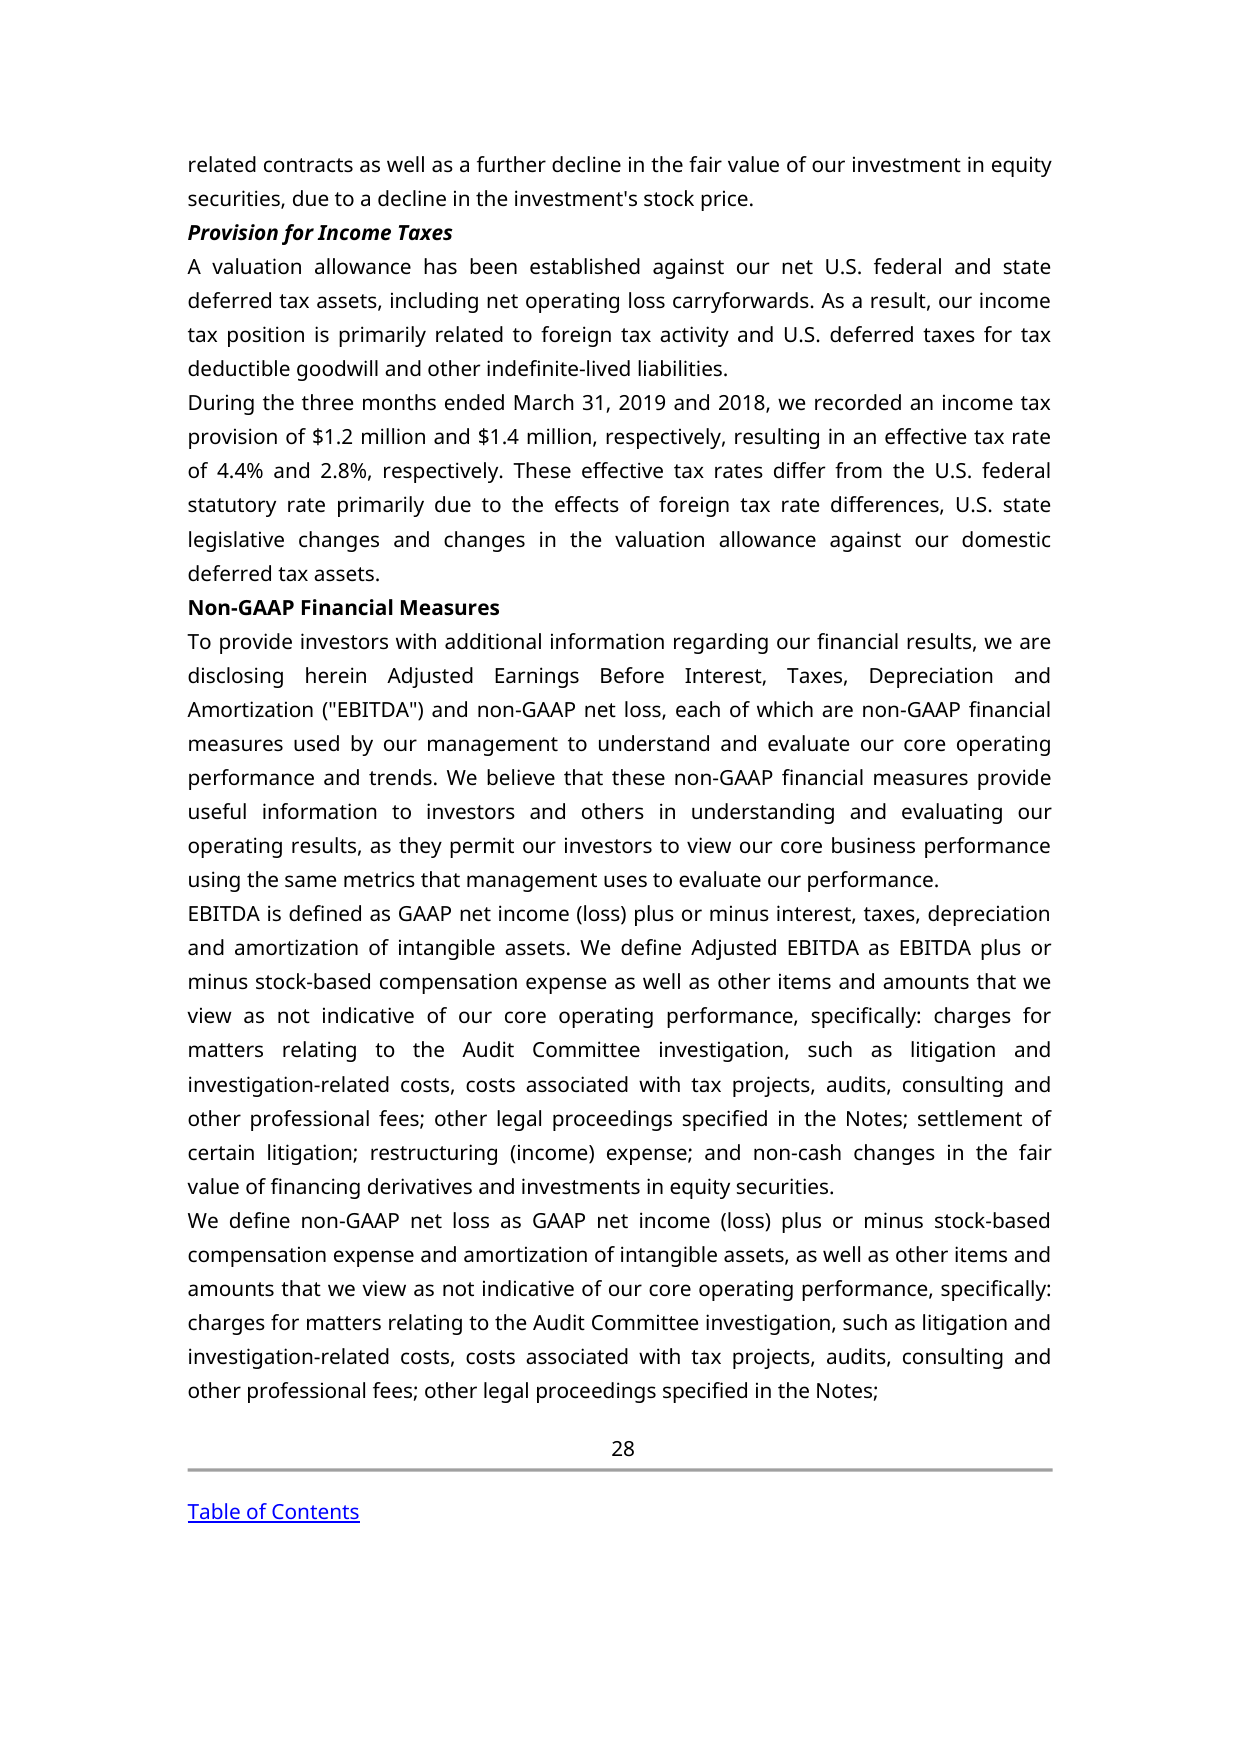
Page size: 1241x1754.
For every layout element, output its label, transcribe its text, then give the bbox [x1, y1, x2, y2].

text A valuation allowance has been established against our net U.S. federal and state deferred tax assets, including net operating loss carryforwards. As a result, our income tax position is primarily related to foreign tax activity and U.S. deferred taxes for tax deductible goodwill and other indefinite-lived liabilities. [187, 252, 1053, 383]
text 28 [187, 1434, 1053, 1463]
text During the three months ended March 31, 2019 and 2018, we recorded an income tax provision of $1.2 million and $1.4 million, respectively, resulting in an effective tax rate of 4.4% and 2.8%, respectively. These effective tax rates differ from the U.S. federal statutory rate primarily due to the effects of foreign tax rate differences, U.S. state legislative changes and changes in the valuation allowance against our domestic deferred tax assets. [187, 388, 1053, 587]
text Table of Contents [187, 1497, 1053, 1526]
text EBITDA is defined as GAAP net income (loss) plus or minus interest, taxes, depreciation and amortization of intangible assets. We define Adjusted EBITDA as EBITDA plus or minus stock-based compensation expense as well as other items and amounts that we view as not indicative of our core operating performance, specifically: charges for matters relating to the Audit Committee investigation, such as litigation and investigation-related costs, costs associated with tax projects, audits, consulting and other professional fees; other legal proceedings specified in the Notes; settlement of certain litigation; restructuring (income) expense; and non-cash changes in the fair value of financing derivatives and investments in equity securities. [187, 899, 1053, 1200]
text Provision for Income Taxes [187, 218, 1053, 247]
text To provide investors with additional information regarding our financial results, we are disclosing herein Adjusted Earnings Before Interest, Taxes, Depreciation and Amortization ("EBITDA") and non-GAAP net loss, each of which are non-GAAP financial measures used by our management to understand and evaluate our core operating performance and trends. We believe that these non-GAAP financial measures provide useful information to investors and others in understanding and evaluating our operating results, as they permit our investors to view our core business performance using the same metrics that management uses to evaluate our performance. [187, 627, 1053, 894]
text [187, 150, 1053, 212]
text We define non-GAAP net loss as GAAP net income (loss) plus or minus stock-based compensation expense and amortization of intangible assets, as well as other items and amounts that we view as not indicative of our core operating performance, specifically: charges for matters relating to the Audit Committee investigation, such as litigation and investigation-related costs, costs associated with tax projects, audits, consulting and other professional fees; other legal proceedings specified in the Notes; [187, 1206, 1053, 1405]
text Non-GAAP Financial Measures [187, 593, 1053, 621]
